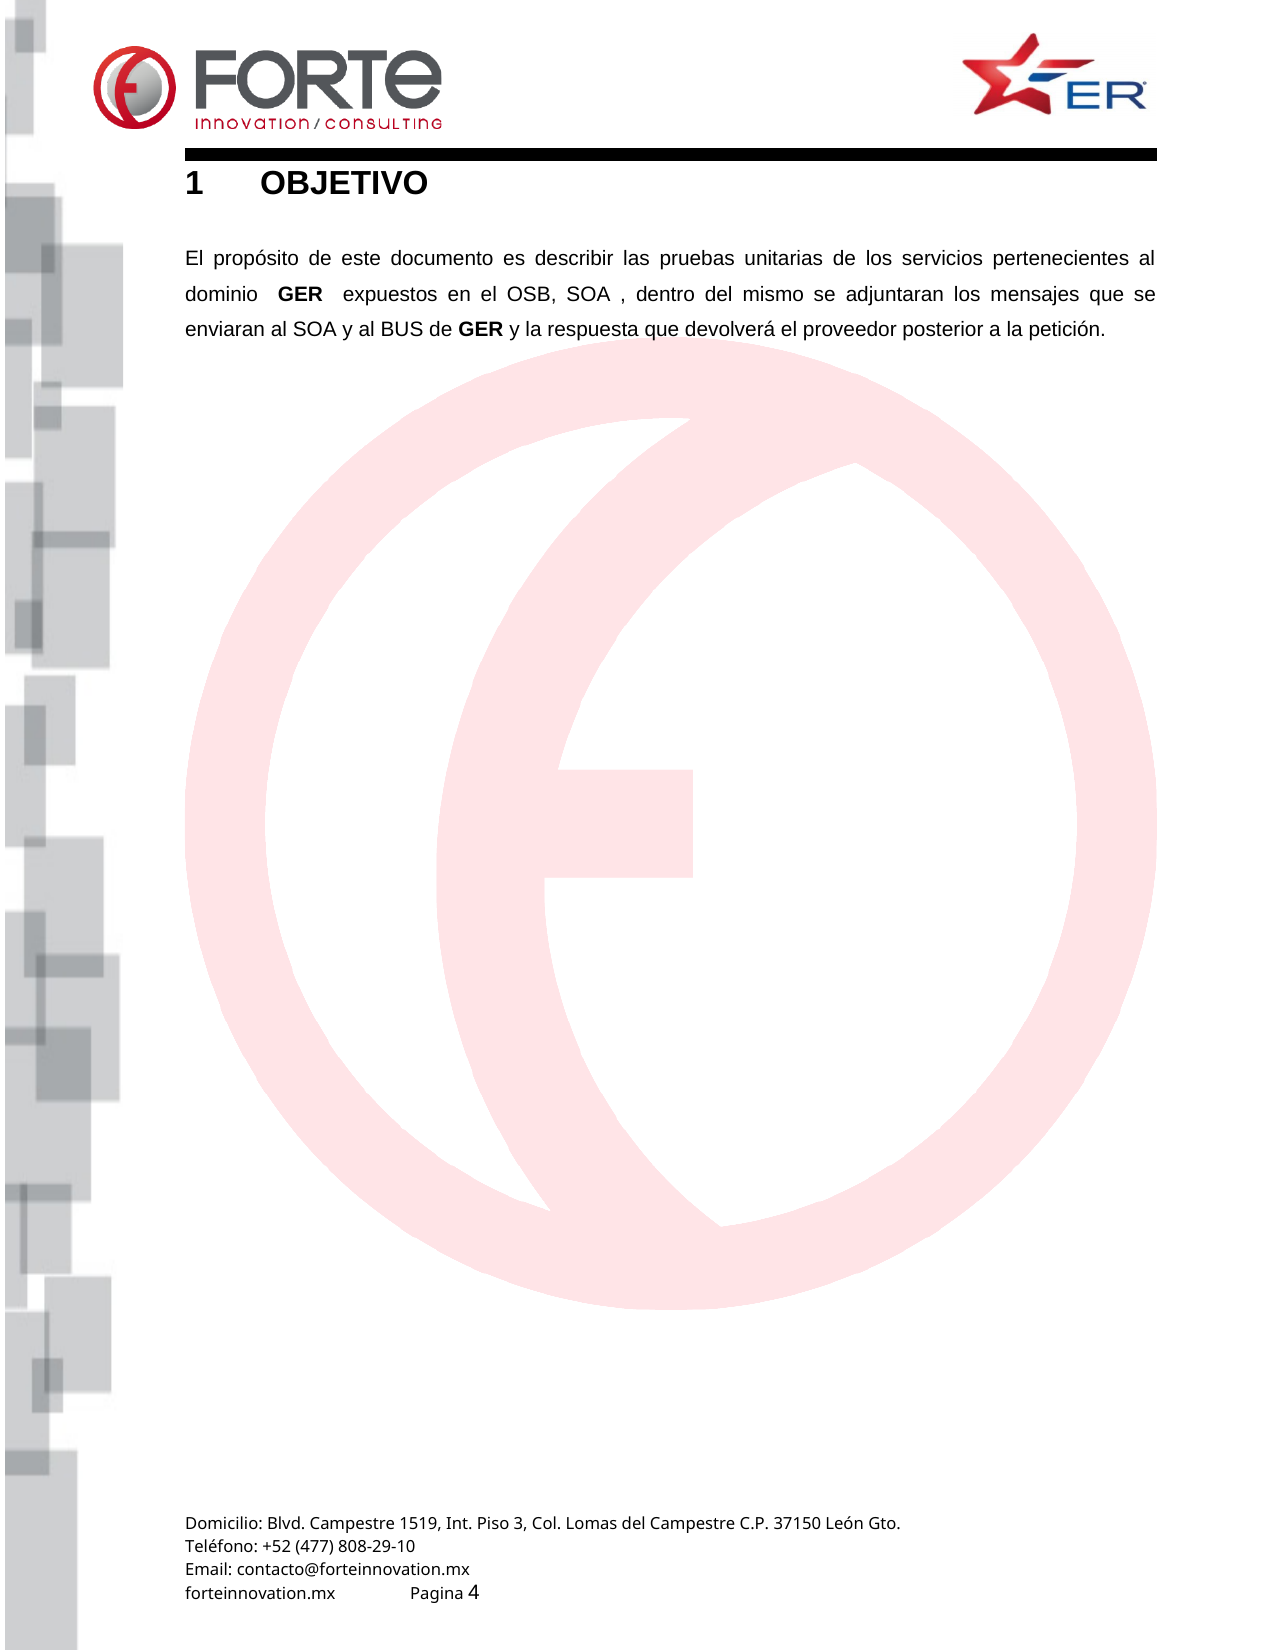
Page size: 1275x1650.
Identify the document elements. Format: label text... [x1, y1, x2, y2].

picture [953, 32, 1156, 116]
text El propósito de este documento es describir las pruebas unitarias de los servicios pertenecientes al dominio GER expuestos en el OSB, SOA , dentro del mismo se adjuntaran los mensajes que se enviaran al SOA y al BUS de GER y la respuesta que devolverá el proveedor posterior a la petición. [185, 245, 1157, 341]
picture [5, 0, 442, 1650]
subtitle OBJETIVO [185, 161, 1157, 201]
